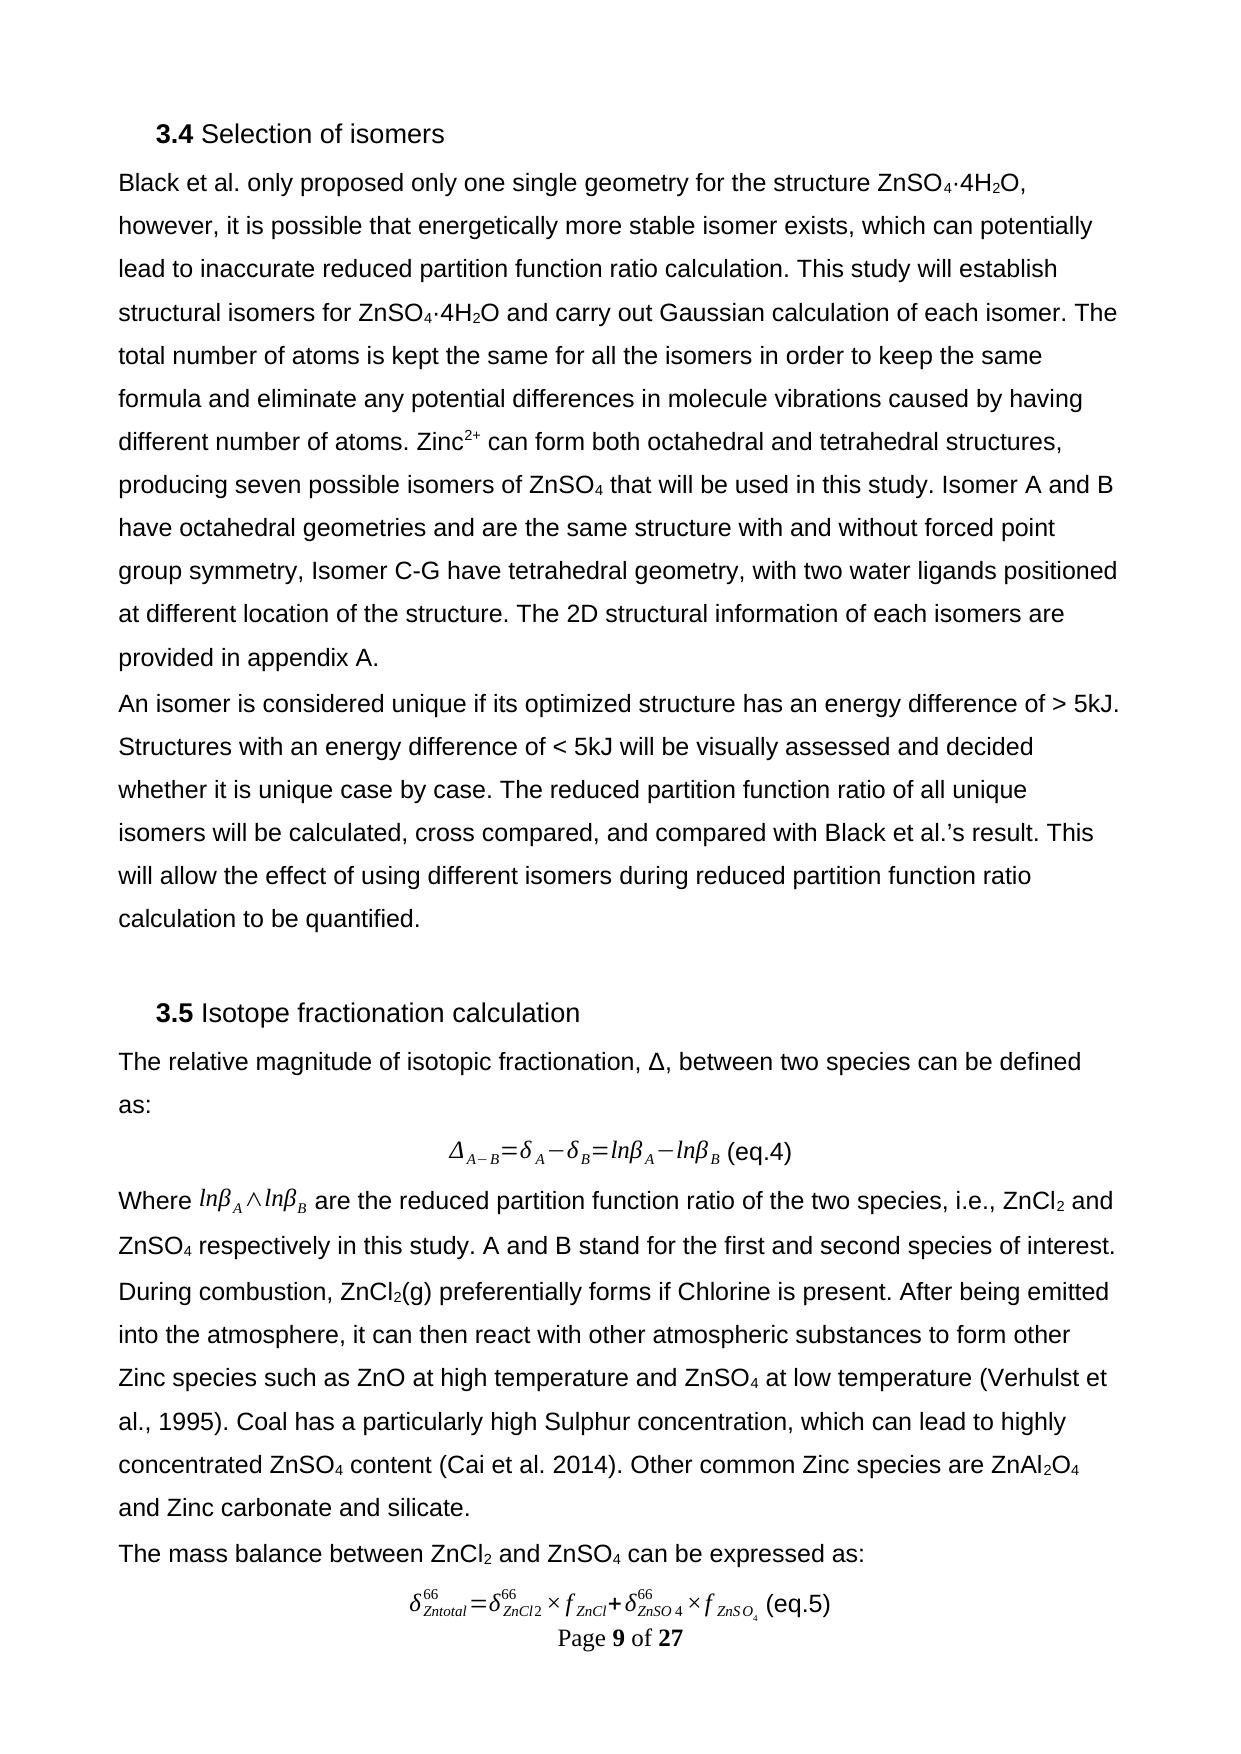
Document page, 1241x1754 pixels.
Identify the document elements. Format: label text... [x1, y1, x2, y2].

subtitle 3.4 Selection of isomers [156, 118, 1122, 149]
text An isomer is considered unique if its optimized structure has an energy difference of > 5kJ. Structures with an energy difference of < 5kJ will be visually assessed and decided whether it is unique case by case. The reduced partition function ratio of all unique isomers will be calculated, cross compared, and compared with Black et al.’s result. This will allow the effect of using different isomers during reduced partition function ratio calculation to be quantified. [118, 689, 1122, 933]
subtitle 3.5 Isotope fractionation calculation [156, 997, 1122, 1028]
text Black et al. only proposed only one single geometry for the structure ZnSO4·4H2O, however, it is possible that energetically more stable isomer exists, which can potentially lead to inaccurate reduced partition function ratio calculation. This study will establish structural isomers for ZnSO4·4H2O and carry out Gaussian calculation of each isomer. The total number of atoms is kept the same for all the isomers in order to keep the same formula and eliminate any potential differences in molecule vibrations caused by having different number of atoms. Zinc2+ can form both octahedral and tetrahedral structures, producing seven possible isomers of ZnSO4 that will be used in this study. Isomer A and B have octahedral geometries and are the same structure with and without forced point group symmetry, Isomer C-G have tetrahedral geometry, with two water ligands positioned at different location of the structure. The 2D structural information of each isomers are provided in appendix A. [118, 168, 1122, 671]
text During combustion, ZnCl2(g) preferentially forms if Chlorine is present. After being emitted into the atmosphere, it can then react with other atmospheric substances to form other Zinc species such as ZnO at high temperature and ZnSO4 at low temperature (Verhulst et al., 1995). Coal has a particularly high Sulphur concentration, which can lead to highly concentrated ZnSO4 content (Cai et al. 2014). Other common Zinc species are ZnAl2O4 and Zinc carbonate and silicate. [118, 1277, 1122, 1521]
text (eq.5) [118, 1585, 1122, 1622]
text (eq.4) [118, 1136, 1122, 1168]
text Where are the reduced partition function ratio of the two species, i.e., ZnCl2 and ZnSO4 respectively in this study. A and B stand for the first and second species of interest. [118, 1185, 1122, 1259]
text The relative magnitude of isotopic fractionation, Δ, between two species can be defined as: [118, 1047, 1122, 1119]
text The mass balance between ZnCl2 and ZnSO4 can be expressed as: [118, 1539, 1122, 1568]
